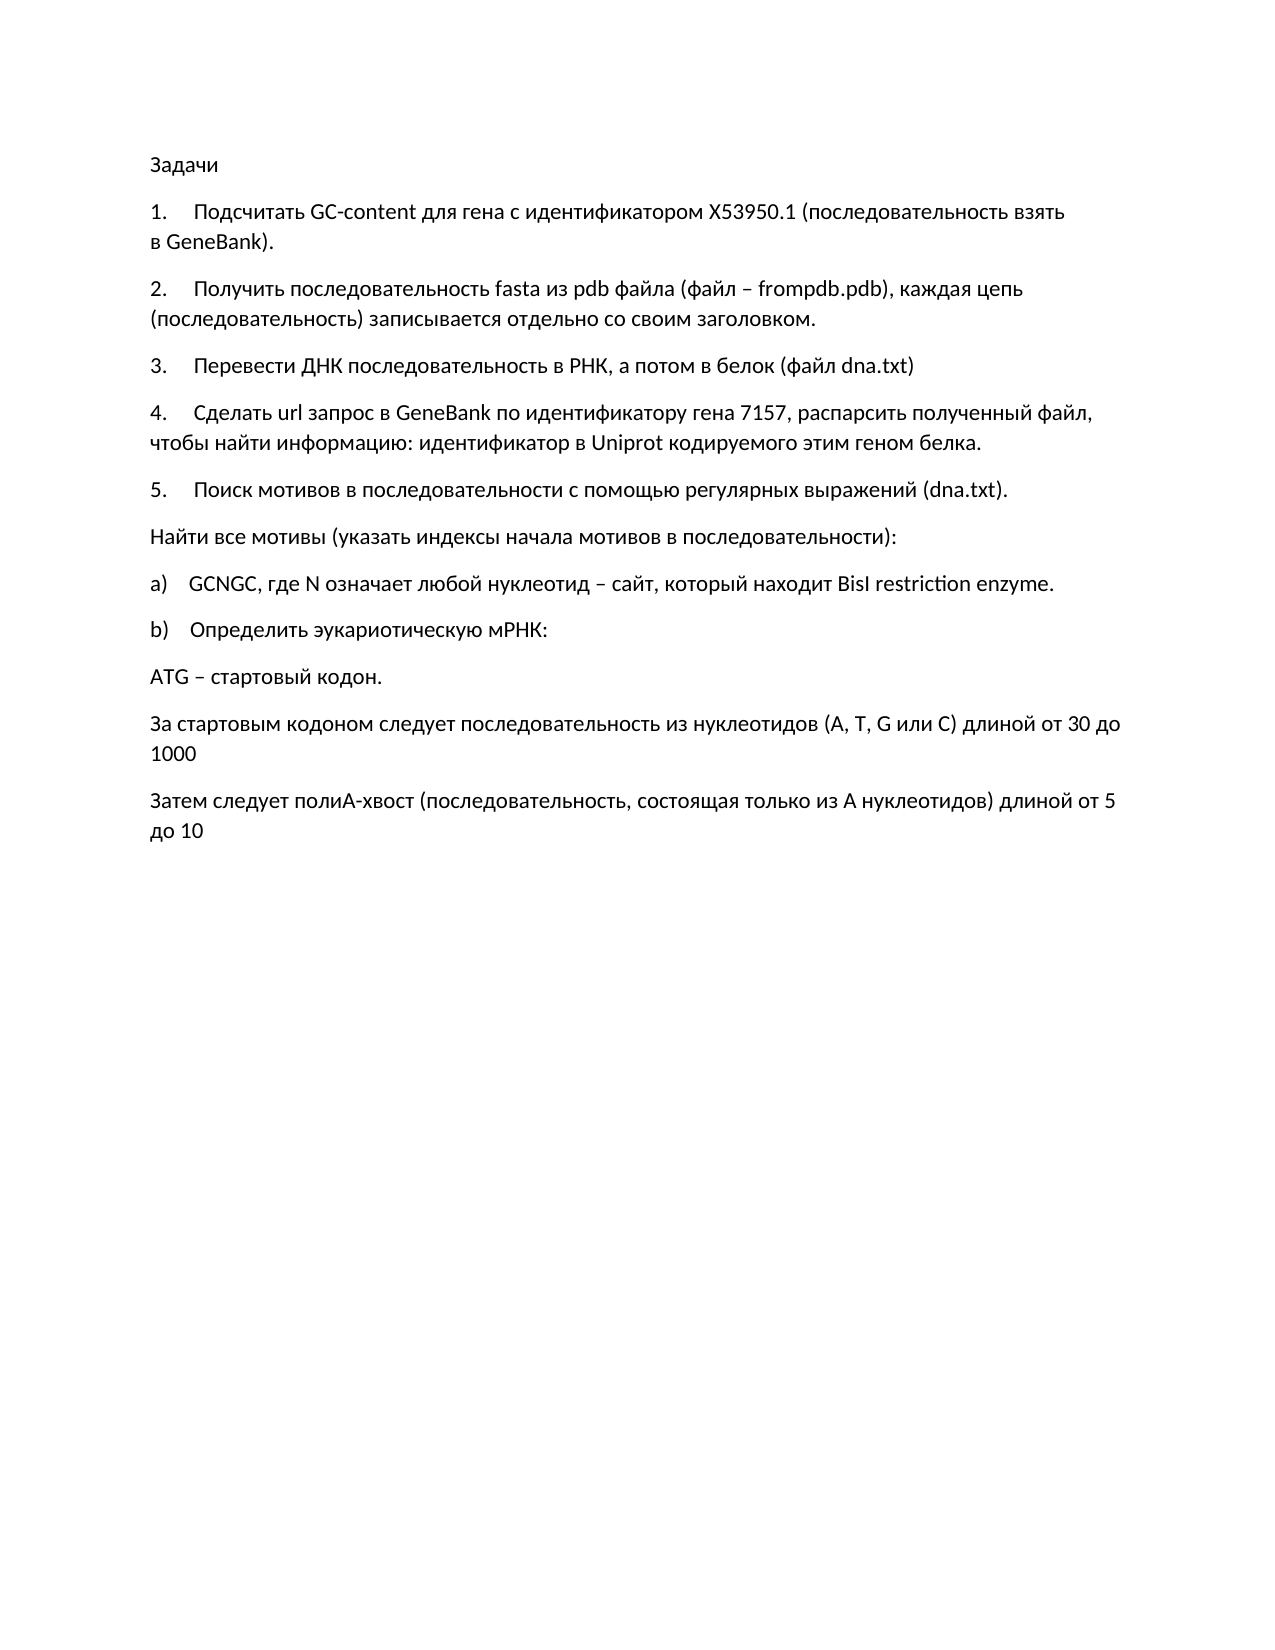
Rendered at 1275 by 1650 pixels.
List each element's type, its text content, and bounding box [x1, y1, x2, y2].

text 2. Получить последовательность fasta из pdb файла (файл – frompdb.pdb), каждая цепь (последовательность) записывается отдельно со своим заголовком. [150, 274, 1125, 332]
text Найти все мотивы (указать индексы начала мотивов в последовательности): [150, 522, 1125, 550]
text За стартовым кодоном следует последовательность из нуклеотидов (A, T, G или C) длиной от 30 до 1000 [150, 709, 1125, 768]
text ATG – стартовый кодон. [150, 662, 1125, 691]
text 4. Сделать url запрос в GeneBank по идентификатору гена 7157, распарсить полученный файл, чтобы найти информацию: идентификатор в Uniprot кодируемого этим геном белка. [150, 398, 1125, 456]
text Затем следует полиА-хвост (последовательность, состоящая только из А нуклеотидов) длиной от 5 до 10 [150, 786, 1125, 845]
text a) GCNGC, где N означает любой нуклеотид – сайт, который находит BisI restriction enzyme. [150, 569, 1125, 597]
text b) Определить эукариотическую мРНК: [150, 616, 1125, 644]
text Задачи [150, 150, 1125, 178]
text 1. Подсчитать GC-content для гена с идентификатором X53950.1 (последовательность взять в GeneBank). [150, 197, 1125, 255]
text 5. Поиск мотивов в последовательности с помощью регулярных выражений (dna.txt). [150, 475, 1125, 503]
text 3. Перевести ДНК последовательность в РНК, а потом в белок (файл dna.txt) [150, 351, 1125, 379]
